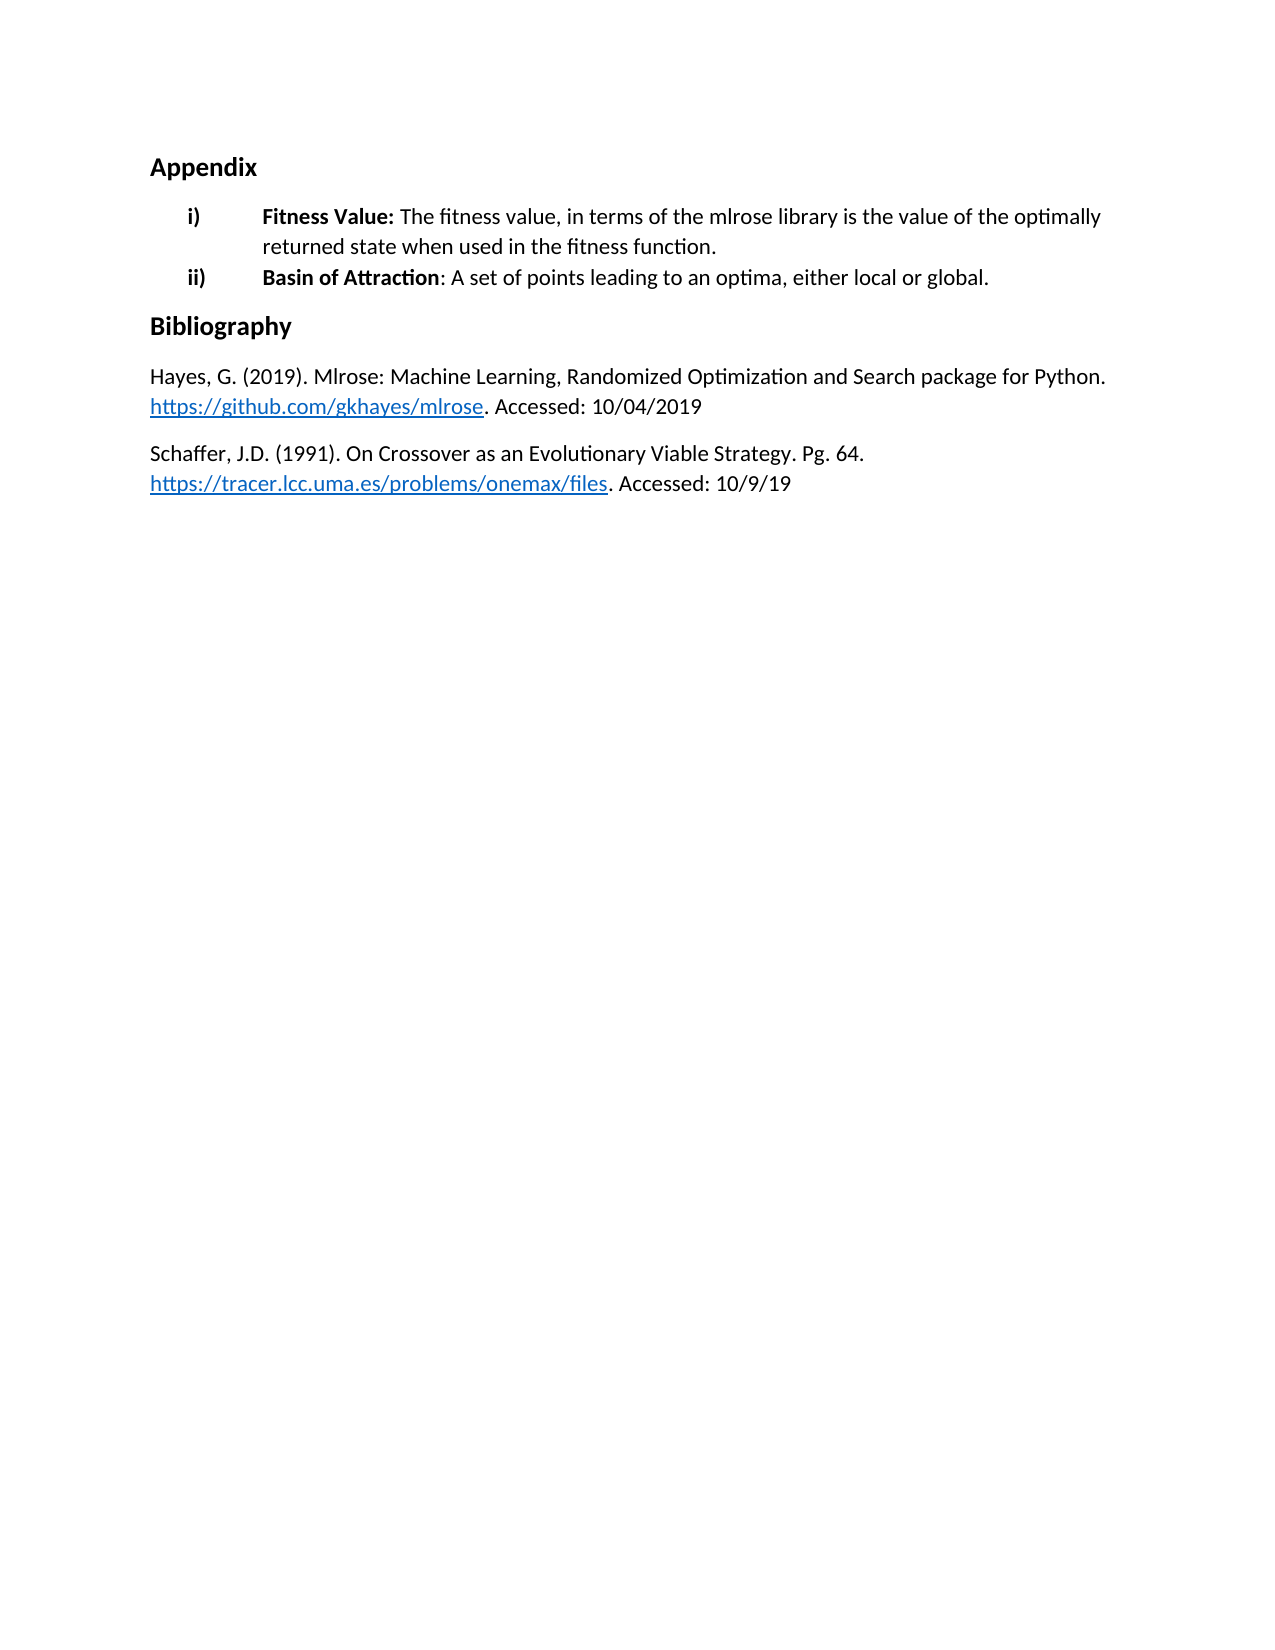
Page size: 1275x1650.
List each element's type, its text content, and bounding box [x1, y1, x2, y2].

text Bibliography [150, 309, 1125, 343]
text Schaffer, J.D. (1991). On Crossover as an Evolutionary Viable Strategy. Pg. 64. https://tracer.lcc.uma.es/problems/onemax/files. Accessed: 10/9/19 [150, 439, 1125, 497]
text Hayes, G. (2019). Mlrose: Machine Learning, Randomized Optimization and Search package for Python. https://github.com/gkhayes/mlrose. Accessed: 10/04/2019 [150, 362, 1125, 420]
list Fitness Value: The fitness value, in terms of the mlrose library is the value of the optimally returned state when used in the fitness function. [187, 202, 1125, 261]
text Appendix [150, 150, 1125, 183]
list Basin of Attraction: A set of points leading to an optima, either local or global. [187, 263, 1125, 291]
